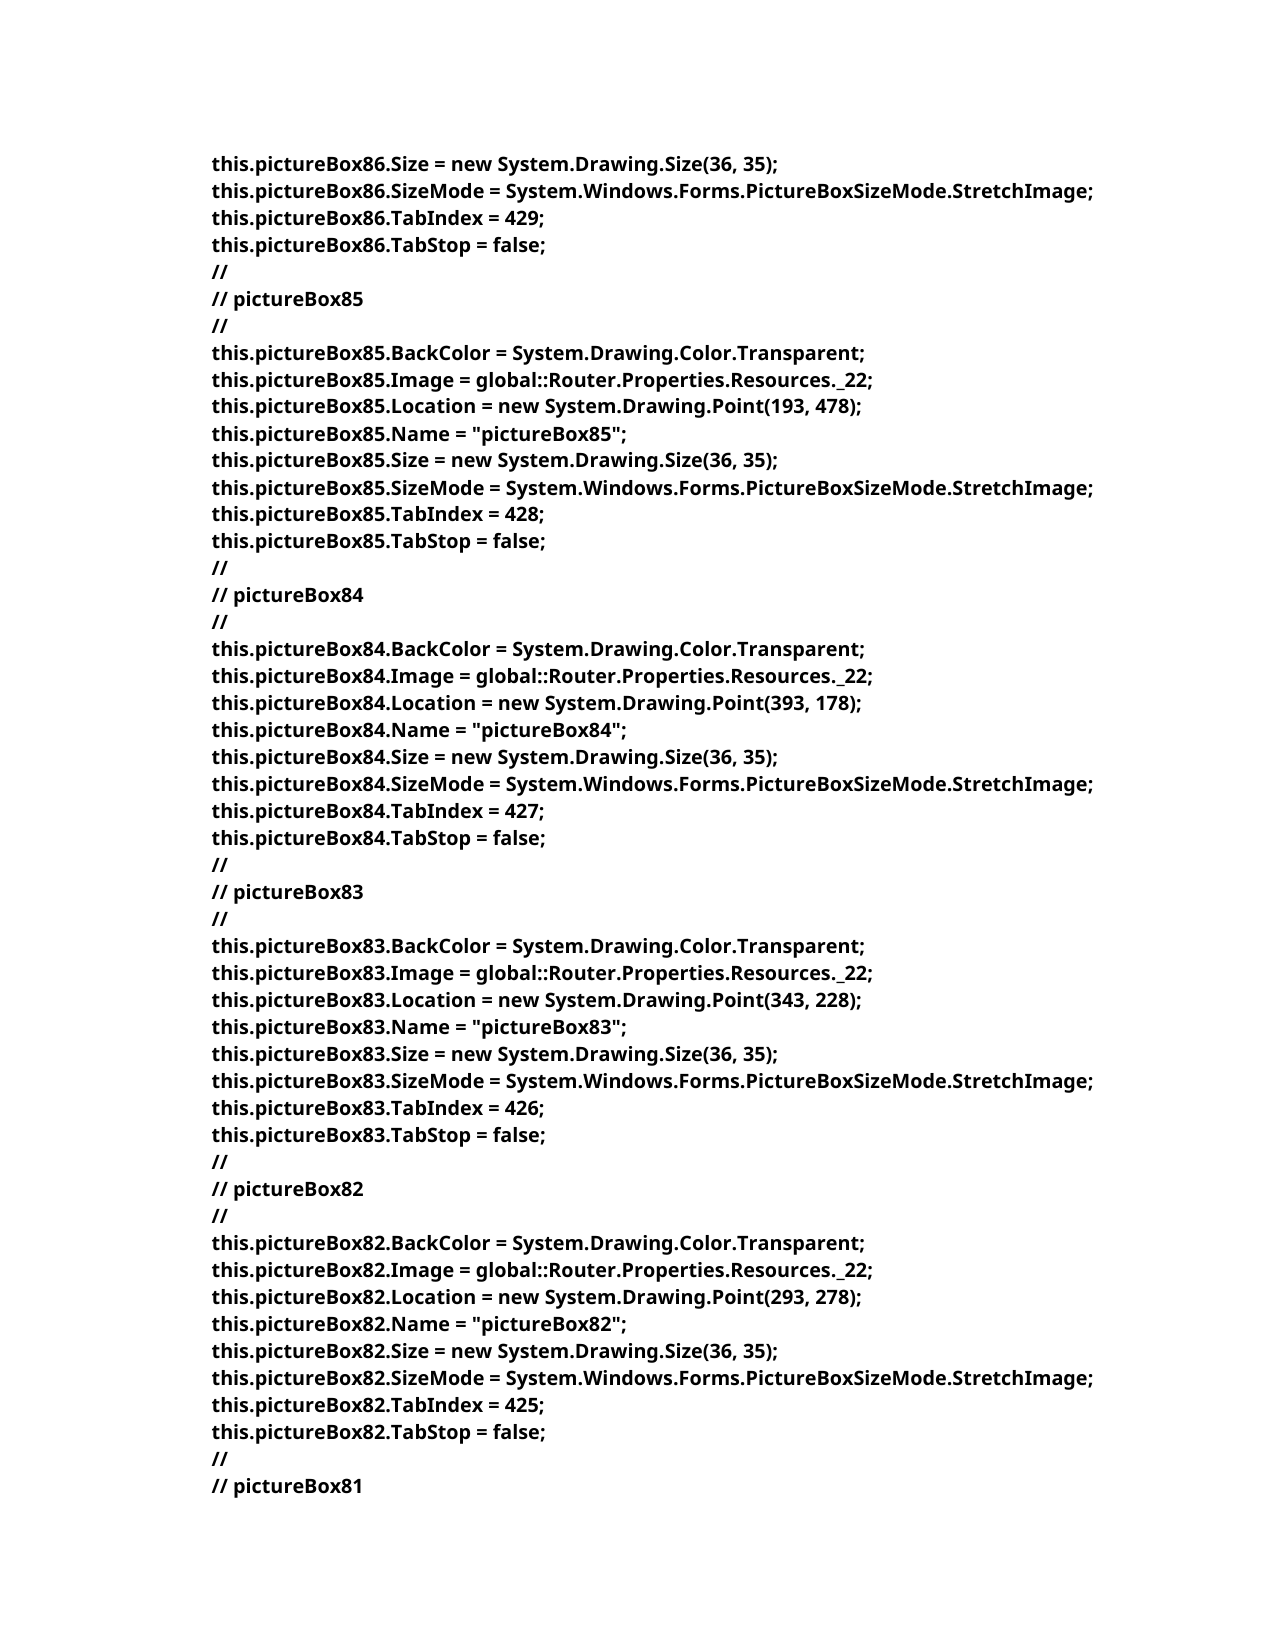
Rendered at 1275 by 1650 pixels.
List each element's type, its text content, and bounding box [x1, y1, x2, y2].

text // [150, 1445, 1125, 1472]
text this.pictureBox83.Image = global::Router.Properties.Resources._22; [150, 959, 1125, 986]
text this.pictureBox82.Image = global::Router.Properties.Resources._22; [150, 1256, 1125, 1283]
text this.pictureBox84.BackColor = System.Drawing.Color.Transparent; [150, 636, 1125, 663]
text this.pictureBox82.SizeMode = System.Windows.Forms.PictureBoxSizeMode.StretchImage; [150, 1364, 1125, 1391]
text this.pictureBox85.Image = global::Router.Properties.Resources._22; [150, 366, 1125, 393]
text // [150, 1202, 1125, 1229]
text // [150, 1148, 1125, 1175]
text this.pictureBox85.Name = "pictureBox85"; [150, 420, 1125, 447]
text // [150, 555, 1125, 582]
text this.pictureBox83.TabStop = false; [150, 1121, 1125, 1148]
text this.pictureBox82.BackColor = System.Drawing.Color.Transparent; [150, 1229, 1125, 1256]
text this.pictureBox84.Location = new System.Drawing.Point(393, 178); [150, 689, 1125, 717]
text this.pictureBox82.TabStop = false; [150, 1418, 1125, 1445]
text this.pictureBox84.SizeMode = System.Windows.Forms.PictureBoxSizeMode.StretchImage; [150, 771, 1125, 797]
text this.pictureBox85.TabStop = false; [150, 528, 1125, 555]
text this.pictureBox83.BackColor = System.Drawing.Color.Transparent; [150, 932, 1125, 959]
text // pictureBox82 [150, 1175, 1125, 1202]
text this.pictureBox86.TabStop = false; [150, 231, 1125, 258]
text this.pictureBox83.Name = "pictureBox83"; [150, 1013, 1125, 1040]
text this.pictureBox86.Size = new System.Drawing.Size(36, 35); [150, 150, 1125, 177]
text // pictureBox83 [150, 878, 1125, 905]
text this.pictureBox85.TabIndex = 428; [150, 501, 1125, 528]
text // [150, 609, 1125, 636]
text this.pictureBox84.Size = new System.Drawing.Size(36, 35); [150, 743, 1125, 771]
text this.pictureBox82.Location = new System.Drawing.Point(293, 278); [150, 1283, 1125, 1310]
text this.pictureBox84.Name = "pictureBox84"; [150, 717, 1125, 743]
text this.pictureBox85.SizeMode = System.Windows.Forms.PictureBoxSizeMode.StretchImage; [150, 474, 1125, 501]
text this.pictureBox82.Name = "pictureBox82"; [150, 1310, 1125, 1337]
text this.pictureBox82.TabIndex = 425; [150, 1391, 1125, 1418]
text this.pictureBox85.Size = new System.Drawing.Size(36, 35); [150, 447, 1125, 474]
text // [150, 851, 1125, 878]
text this.pictureBox84.TabStop = false; [150, 824, 1125, 851]
text this.pictureBox82.Size = new System.Drawing.Size(36, 35); [150, 1337, 1125, 1364]
text this.pictureBox83.Location = new System.Drawing.Point(343, 228); [150, 986, 1125, 1013]
text this.pictureBox84.TabIndex = 427; [150, 797, 1125, 824]
text // pictureBox81 [150, 1472, 1125, 1499]
text this.pictureBox83.TabIndex = 426; [150, 1094, 1125, 1121]
text // pictureBox85 [150, 285, 1125, 312]
text this.pictureBox83.SizeMode = System.Windows.Forms.PictureBoxSizeMode.StretchImage; [150, 1067, 1125, 1094]
text this.pictureBox86.TabIndex = 429; [150, 204, 1125, 231]
text this.pictureBox86.SizeMode = System.Windows.Forms.PictureBoxSizeMode.StretchImage; [150, 177, 1125, 204]
text this.pictureBox84.Image = global::Router.Properties.Resources._22; [150, 663, 1125, 689]
text // pictureBox84 [150, 582, 1125, 609]
text // [150, 905, 1125, 932]
text this.pictureBox85.Location = new System.Drawing.Point(193, 478); [150, 393, 1125, 420]
text this.pictureBox83.Size = new System.Drawing.Size(36, 35); [150, 1040, 1125, 1067]
text // [150, 258, 1125, 285]
text // [150, 312, 1125, 339]
text this.pictureBox85.BackColor = System.Drawing.Color.Transparent; [150, 339, 1125, 366]
